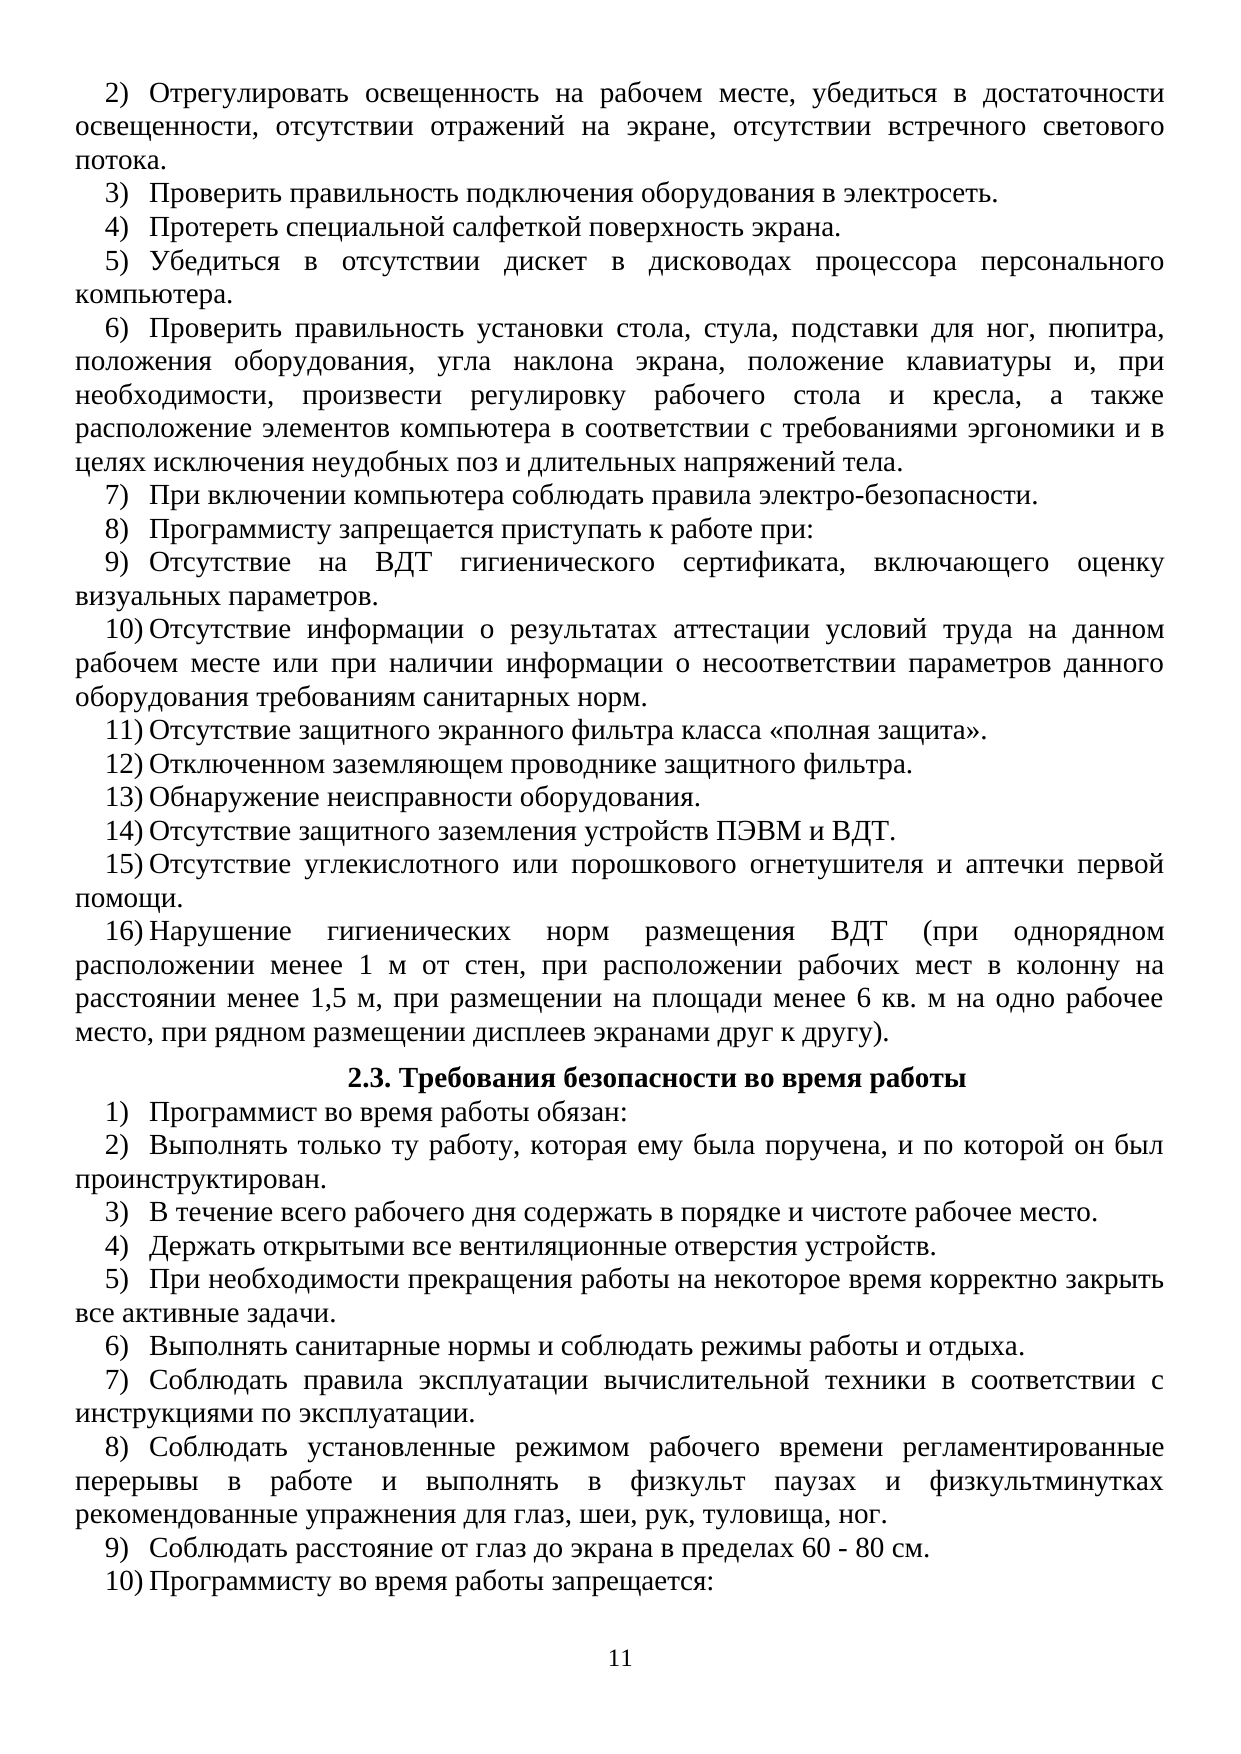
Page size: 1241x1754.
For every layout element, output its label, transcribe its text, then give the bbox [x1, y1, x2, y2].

list Отсутствие защитного экранного фильтра класса «полная защита». [75, 712, 1165, 746]
list При включении компьютера соблюдать правила электро-безопасности. [75, 477, 1165, 511]
list Отрегулировать освещенность на рабочем месте, убедиться в достаточности освещенности, отсутствии отражений на экране, отсутствии встречного светового потока. [75, 75, 1165, 176]
subtitle 2.3. Требования безопасности во время работы [75, 1060, 1165, 1094]
list Протереть специальной салфеткой поверхность экрана. [75, 209, 1165, 243]
list Соблюдать правила эксплуатации вычислительной техники в соответствии с инструкциями по эксплуатации. [75, 1362, 1165, 1429]
list Отсутствие углекислотного или порошкового огнетушителя и аптечки первой помощи. [75, 846, 1165, 913]
list При необходимости прекращения работы на некоторое время корректно закрыть все активные задачи. [75, 1261, 1165, 1328]
list Отключенном заземляющем проводнике защитного фильтра. [75, 746, 1165, 779]
list Программисту запрещается приступать к работе при: [75, 511, 1165, 544]
list В течение всего рабочего дня содержать в порядке и чистоте рабочее место. [75, 1194, 1165, 1228]
list Соблюдать расстояние от глаз до экрана в пределах 60 - 80 см. [75, 1530, 1165, 1563]
list Программист во время работы обязан: [75, 1094, 1165, 1127]
list Программисту во время работы запрещается: [75, 1563, 1165, 1597]
list Выполнять только ту работу, которая ему была поручена, и по которой он был проинструктирован. [75, 1127, 1165, 1194]
list Выполнять санитарные нормы и соблюдать режимы работы и отдыха. [75, 1328, 1165, 1362]
list Отсутствие информации о результатах аттестации условий труда на данном рабочем месте или при наличии информации о несоответствии параметров данного оборудования требованиям санитарных норм. [75, 612, 1165, 712]
list Проверить правильность подключения оборудования в электросеть. [75, 176, 1165, 209]
list Нарушение гигиенических норм размещения ВДТ (при однорядном расположении менее 1 м от стен, при расположении рабочих мест в колонну на расстоянии менее 1,5 м, при размещении на площади менее 6 кв. м на одно рабочее место, при рядном размещении дисплеев экранами друг к другу). [75, 913, 1165, 1048]
list Обнаружение неисправности оборудования. [75, 779, 1165, 813]
list Проверить правильность установки стола, стула, подставки для ног, пюпитра, положения оборудования, угла наклона экрана, положение клавиатуры и, при необходимости, произвести регулировку рабочего стола и кресла, а также расположение элементов компьютера в соответствии с требованиями эргономики и в целях исключения неудобных поз и длительных напряжений тела. [75, 310, 1165, 477]
list Отсутствие защитного заземления устройств ПЭВМ и ВДТ. [75, 813, 1165, 846]
list Убедиться в отсутствии дискет в дисководах процессора персонального компьютера. [75, 243, 1165, 310]
list Держать открытыми все вентиляционные отверстия устройств. [75, 1228, 1165, 1261]
list Соблюдать установленные режимом рабочего времени регламентированные перерывы в работе и выполнять в физкульт паузах и физкультминутках рекомендованные упражнения для глаз, шеи, рук, туловища, ног. [75, 1429, 1165, 1530]
list Отсутствие на ВДТ гигиенического сертификата, включающего оценку визуальных параметров. [75, 544, 1165, 612]
